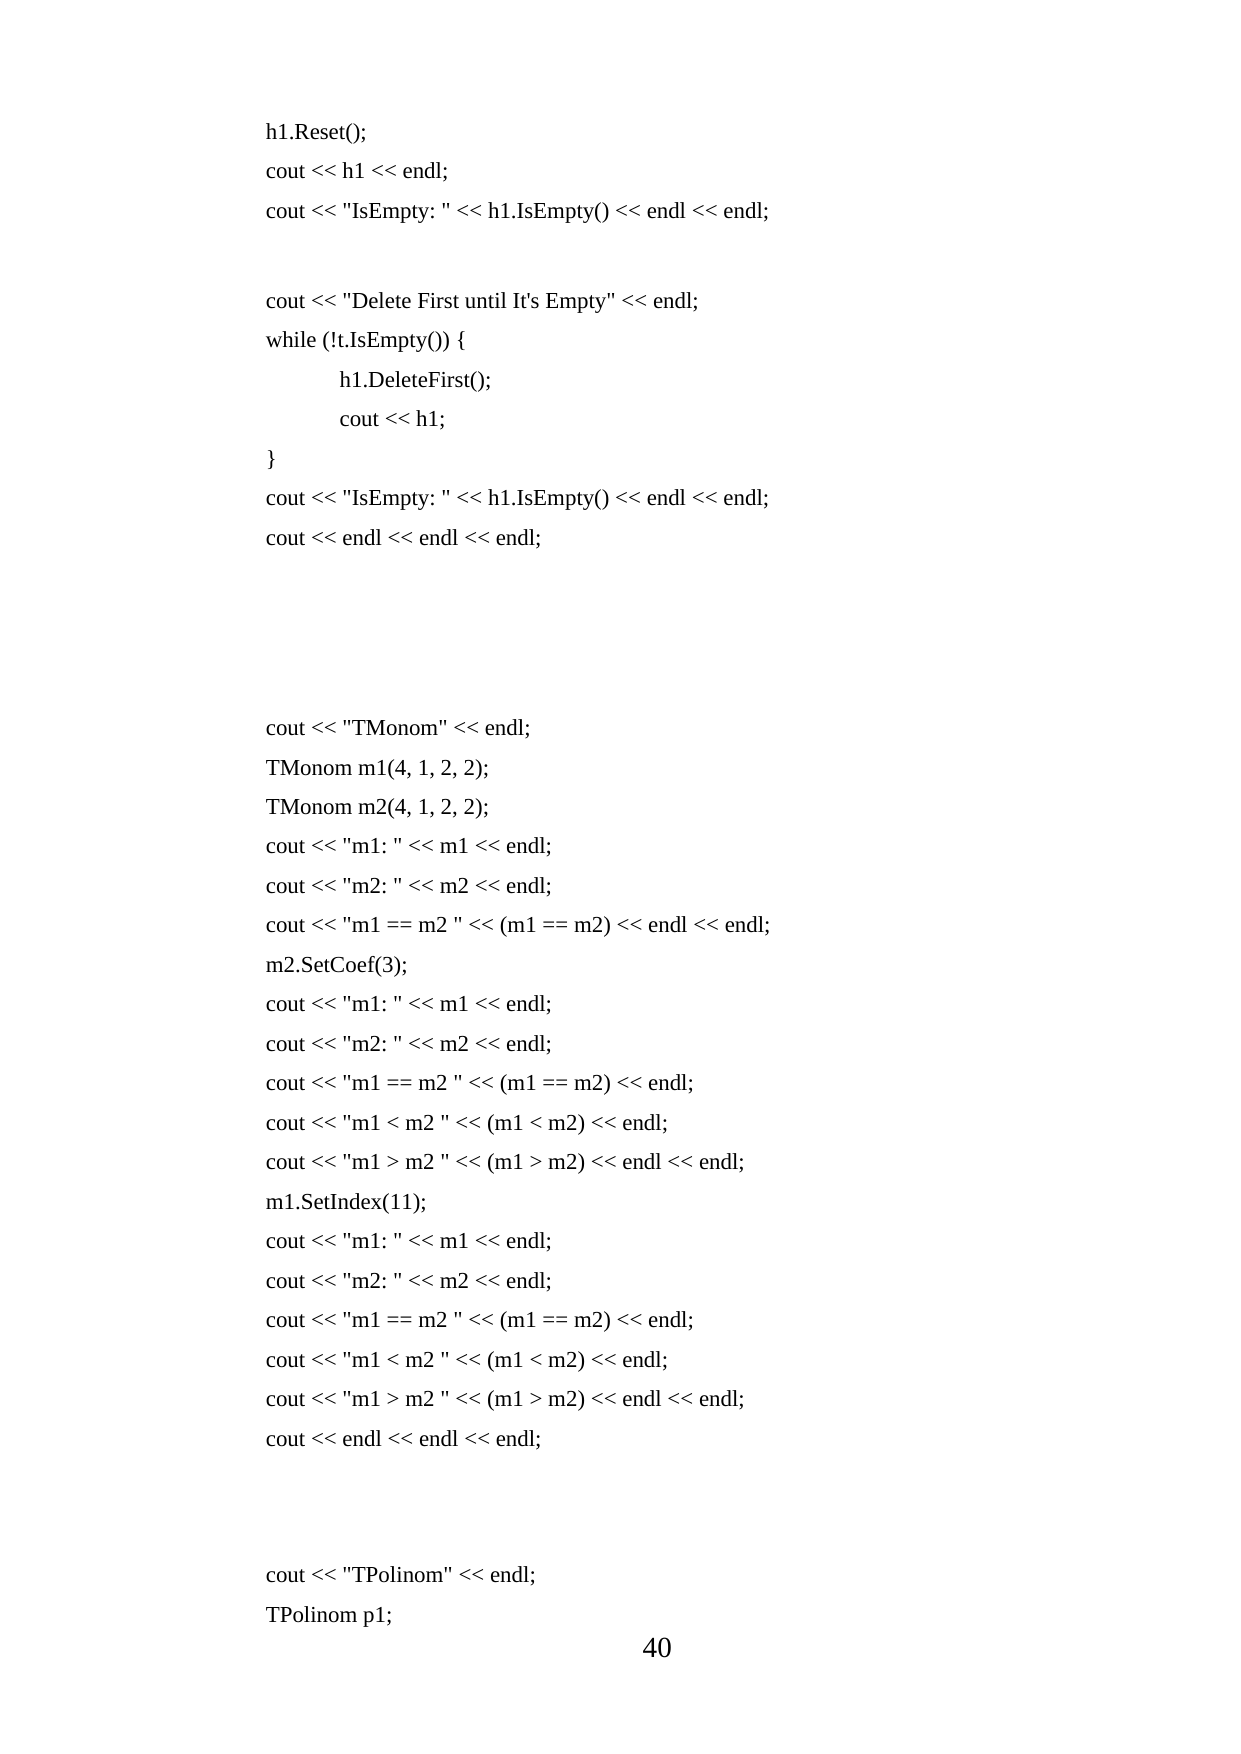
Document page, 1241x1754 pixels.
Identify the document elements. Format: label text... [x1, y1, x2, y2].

text cout << "TMonom" << endl; [118, 714, 1122, 741]
text m1.SetIndex(11); [118, 1188, 1122, 1214]
text cout << h1 << endl; [118, 158, 1122, 184]
text cout << "TPolinom" << endl; [118, 1561, 1122, 1588]
text cout << "IsEmpty: " << h1.IsEmpty() << endl << endl; [118, 484, 1122, 511]
text } [118, 445, 1122, 471]
text cout << endl << endl << endl; [118, 524, 1122, 550]
text cout << "m1 == m2 " << (m1 == m2) << endl << endl; [118, 912, 1122, 938]
text cout << "m2: " << m2 << endl; [118, 1267, 1122, 1293]
text TMonom m2(4, 1, 2, 2); [118, 793, 1122, 819]
text h1.DeleteFirst(); [118, 366, 1122, 392]
text cout << "m1: " << m1 << endl; [118, 833, 1122, 859]
text m2.SetCoef(3); [118, 951, 1122, 977]
text while (!t.IsEmpty()) { [118, 326, 1122, 353]
text cout << endl << endl << endl; [118, 1425, 1122, 1451]
text TPolinom p1; [118, 1601, 1122, 1627]
text cout << "m2: " << m2 << endl; [118, 1030, 1122, 1056]
text cout << "m1: " << m1 << endl; [118, 991, 1122, 1017]
text h1.Reset(); [118, 118, 1122, 144]
text cout << "m1 < m2 " << (m1 < m2) << endl; [118, 1346, 1122, 1372]
text cout << "Delete First until It's Empty" << endl; [118, 287, 1122, 313]
text cout << "m1 < m2 " << (m1 < m2) << endl; [118, 1109, 1122, 1135]
text cout << "m1 > m2 " << (m1 > m2) << endl << endl; [118, 1148, 1122, 1175]
text TMonom m1(4, 1, 2, 2); [118, 754, 1122, 780]
text cout << "m1: " << m1 << endl; [118, 1227, 1122, 1254]
text cout << h1; [118, 405, 1122, 432]
text cout << "m1 == m2 " << (m1 == m2) << endl; [118, 1306, 1122, 1333]
text cout << "IsEmpty: " << h1.IsEmpty() << endl << endl; [118, 197, 1122, 223]
text cout << "m2: " << m2 << endl; [118, 872, 1122, 898]
text cout << "m1 == m2 " << (m1 == m2) << endl; [118, 1069, 1122, 1096]
text cout << "m1 > m2 " << (m1 > m2) << endl << endl; [118, 1385, 1122, 1412]
